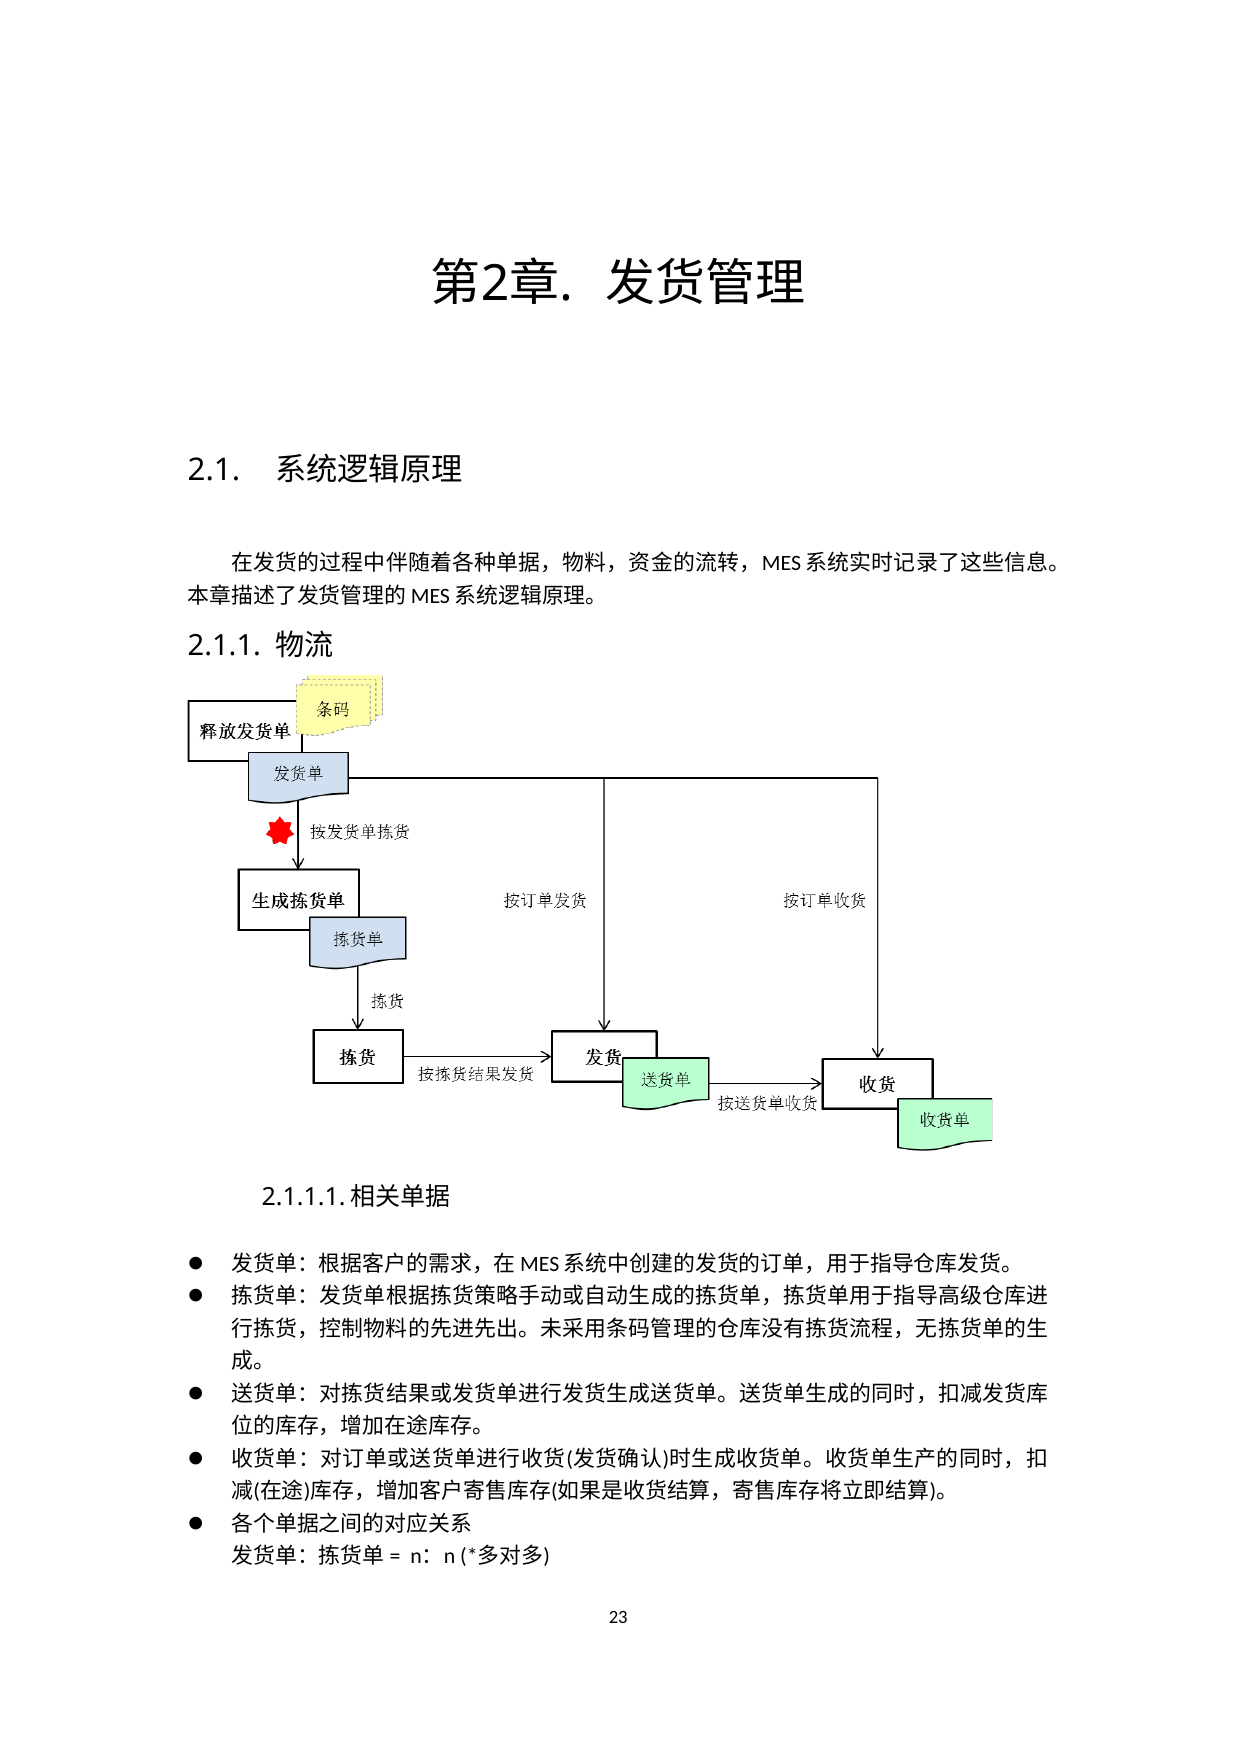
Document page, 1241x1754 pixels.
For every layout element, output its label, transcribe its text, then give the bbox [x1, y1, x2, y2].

text 发货管理 [187, 230, 1048, 327]
list 送货单：对拣货结果或发货单进行发货生成送货单。送货单生成的同时，扣减发货库位的库存，增加在途库存。 [187, 1376, 1048, 1441]
list 各个单据之间的对应关系 [187, 1506, 1048, 1538]
text 相关单据 [261, 1162, 1048, 1227]
text 发货单：拣货单 = n：n (*多对多) [231, 1538, 1048, 1571]
list 拣货单：发货单根据拣货策略手动或自动生成的拣货单，拣货单用于指导高级仓库进行拣货，控制物料的先进先出。未采用条码管理的仓库没有拣货流程，无拣货单的生成。 [187, 1278, 1048, 1376]
text 系统逻辑原理 [187, 434, 1048, 499]
text 在发货的过程中伴随着各种单据，物料，资金的流转，MES系统实时记录了这些信息。本章描述了发货管理的MES系统逻辑原理。 [187, 545, 1048, 610]
text 物流 [187, 610, 1048, 675]
list 收货单：对订单或送货单进行收货(发货确认)时生成收货单。收货单生产的同时，扣减(在途)库存，增加客户寄售库存(如果是收货结算，寄售库存将立即结算)。 [187, 1441, 1048, 1506]
list 发货单：根据客户的需求，在MES系统中创建的发货的订单，用于指导仓库发货。 [187, 1246, 1048, 1278]
picture [187, 675, 993, 1151]
